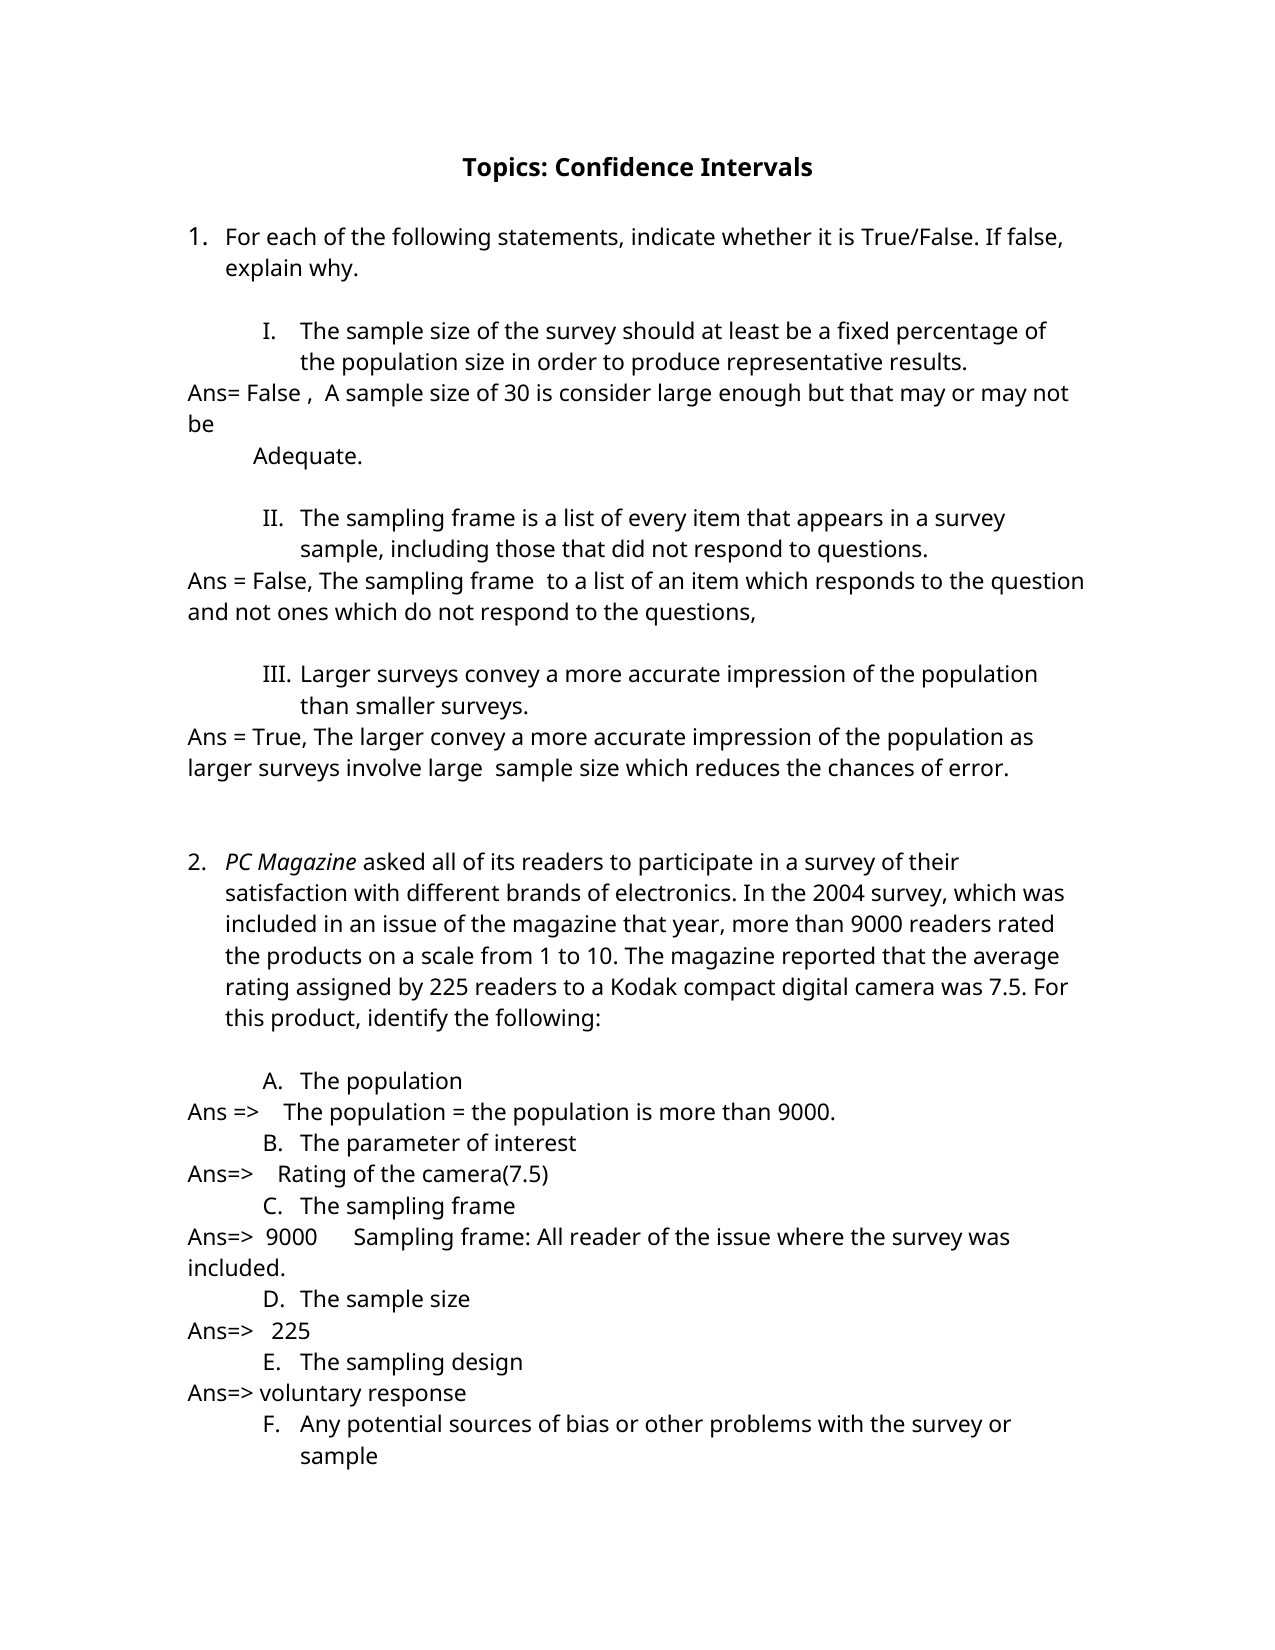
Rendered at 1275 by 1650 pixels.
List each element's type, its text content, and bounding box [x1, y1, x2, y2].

list The sampling design [262, 1346, 1087, 1377]
list The sampling frame is a list of every item that appears in a survey sample, including those that did not respond to questions. [262, 502, 1087, 565]
list The parameter of interest [262, 1127, 1087, 1158]
list Any potential sources of bias or other problems with the survey or sample [262, 1408, 1087, 1471]
text Ans = False, The sampling frame to a list of an item which responds to the question and not ones which do not respond to the questions, [187, 565, 1087, 627]
text Adequate. [187, 440, 1087, 471]
list The sample size of the survey should at least be a fixed percentage of the population size in order to produce representative results. [262, 315, 1087, 377]
list The sample size [262, 1283, 1087, 1315]
text Ans => The population = the population is more than 9000. [187, 1096, 1087, 1127]
list For each of the following statements, indicate whether it is True/False. If false, explain why. [187, 218, 1087, 283]
list Larger surveys convey a more accurate impression of the population than smaller surveys. [262, 658, 1087, 721]
text Topics: Confidence Intervals [187, 150, 1087, 184]
list PC Magazine asked all of its readers to participate in a survey of their satisfaction with different brands of electronics. In the 2004 survey, which was included in an issue of the magazine that year, more than 9000 readers rated the products on a scale from 1 to 10. The magazine reported that the average rating assigned by 225 readers to a Kodak compact digital camera was 7.5. For this product, identify the following: [187, 846, 1087, 1033]
list The sampling frame [262, 1190, 1087, 1221]
text Ans=> 9000 Sampling frame: All reader of the issue where the survey was included. [187, 1221, 1087, 1283]
text Ans=> Rating of the camera(7.5) [187, 1158, 1087, 1190]
text Ans=> voluntary response [187, 1377, 1087, 1408]
text Ans = True, The larger convey a more accurate impression of the population as larger surveys involve large sample size which reduces the chances of error. [187, 721, 1087, 783]
text Ans= False , A sample size of 30 is consider large enough but that may or may not be [187, 377, 1087, 440]
list The population [262, 1065, 1087, 1096]
text Ans=> 225 [187, 1315, 1087, 1346]
